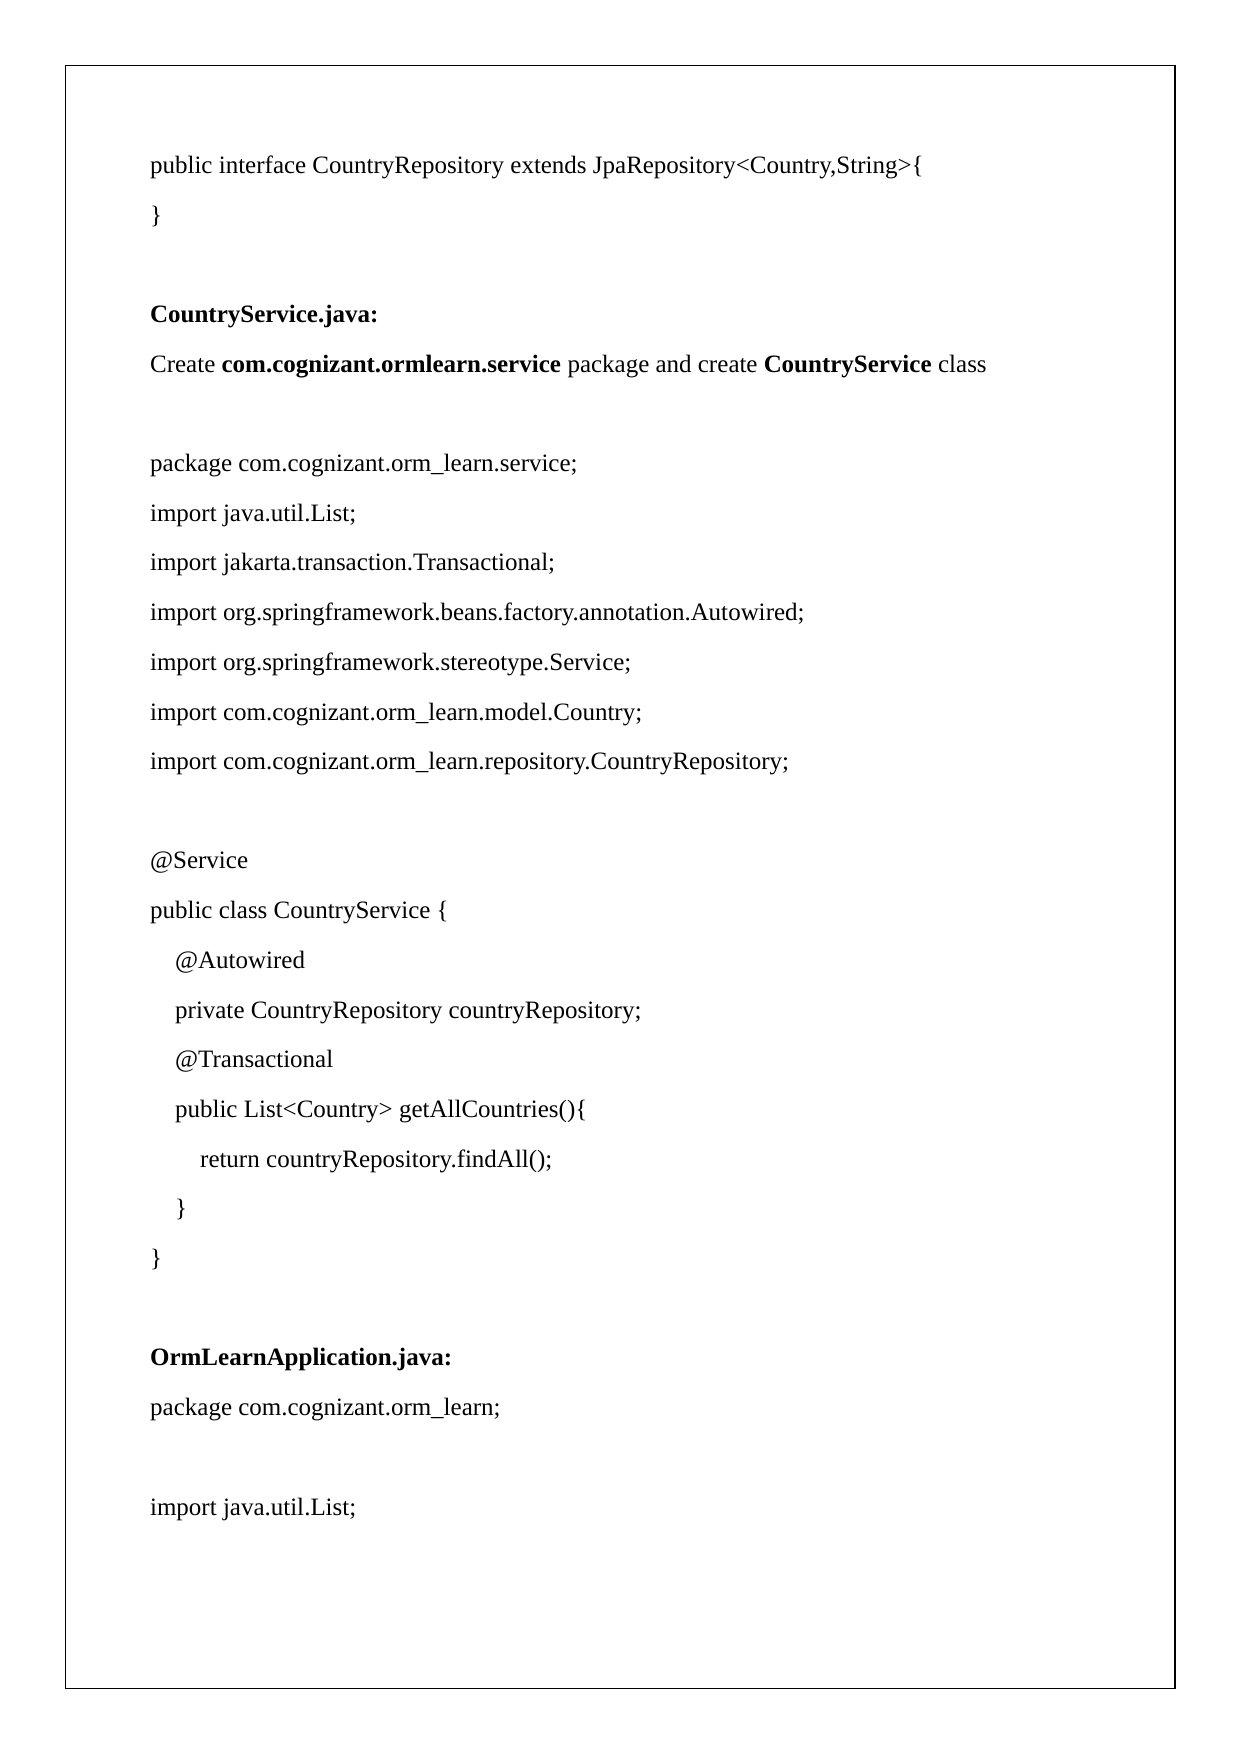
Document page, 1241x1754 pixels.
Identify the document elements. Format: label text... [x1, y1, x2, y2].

text @Service [150, 846, 1090, 874]
text } [150, 1243, 1090, 1272]
text OrmLearnApplication.java: [150, 1342, 1090, 1371]
text package com.cognizant.orm_learn.service; [150, 448, 1090, 477]
text package com.cognizant.orm_learn; [150, 1392, 1090, 1421]
text @Autowired [150, 945, 1090, 974]
text import java.util.List; [150, 1492, 1090, 1520]
text import jakarta.transaction.Transactional; [150, 547, 1090, 576]
text public interface CountryRepository extends JpaRepository<Country,String>{ [150, 150, 1090, 179]
text public List<Country> getAllCountries(){ [150, 1094, 1090, 1123]
text } [150, 1193, 1090, 1222]
text } [150, 200, 1090, 228]
text CountryService.java: [150, 299, 1090, 328]
text return countryRepository.findAll(); [150, 1144, 1090, 1172]
text private CountryRepository countryRepository; [150, 995, 1090, 1023]
text Create com.cognizant.ormlearn.service package and create CountryService class [150, 349, 1090, 377]
text import java.util.List; [150, 498, 1090, 527]
text import org.springframework.beans.factory.annotation.Autowired; [150, 597, 1090, 626]
text import com.cognizant.orm_learn.model.Country; [150, 697, 1090, 725]
text import com.cognizant.orm_learn.repository.CountryRepository; [150, 746, 1090, 775]
text public class CountryService { [150, 895, 1090, 924]
text import org.springframework.stereotype.Service; [150, 647, 1090, 676]
text @Transactional [150, 1044, 1090, 1073]
